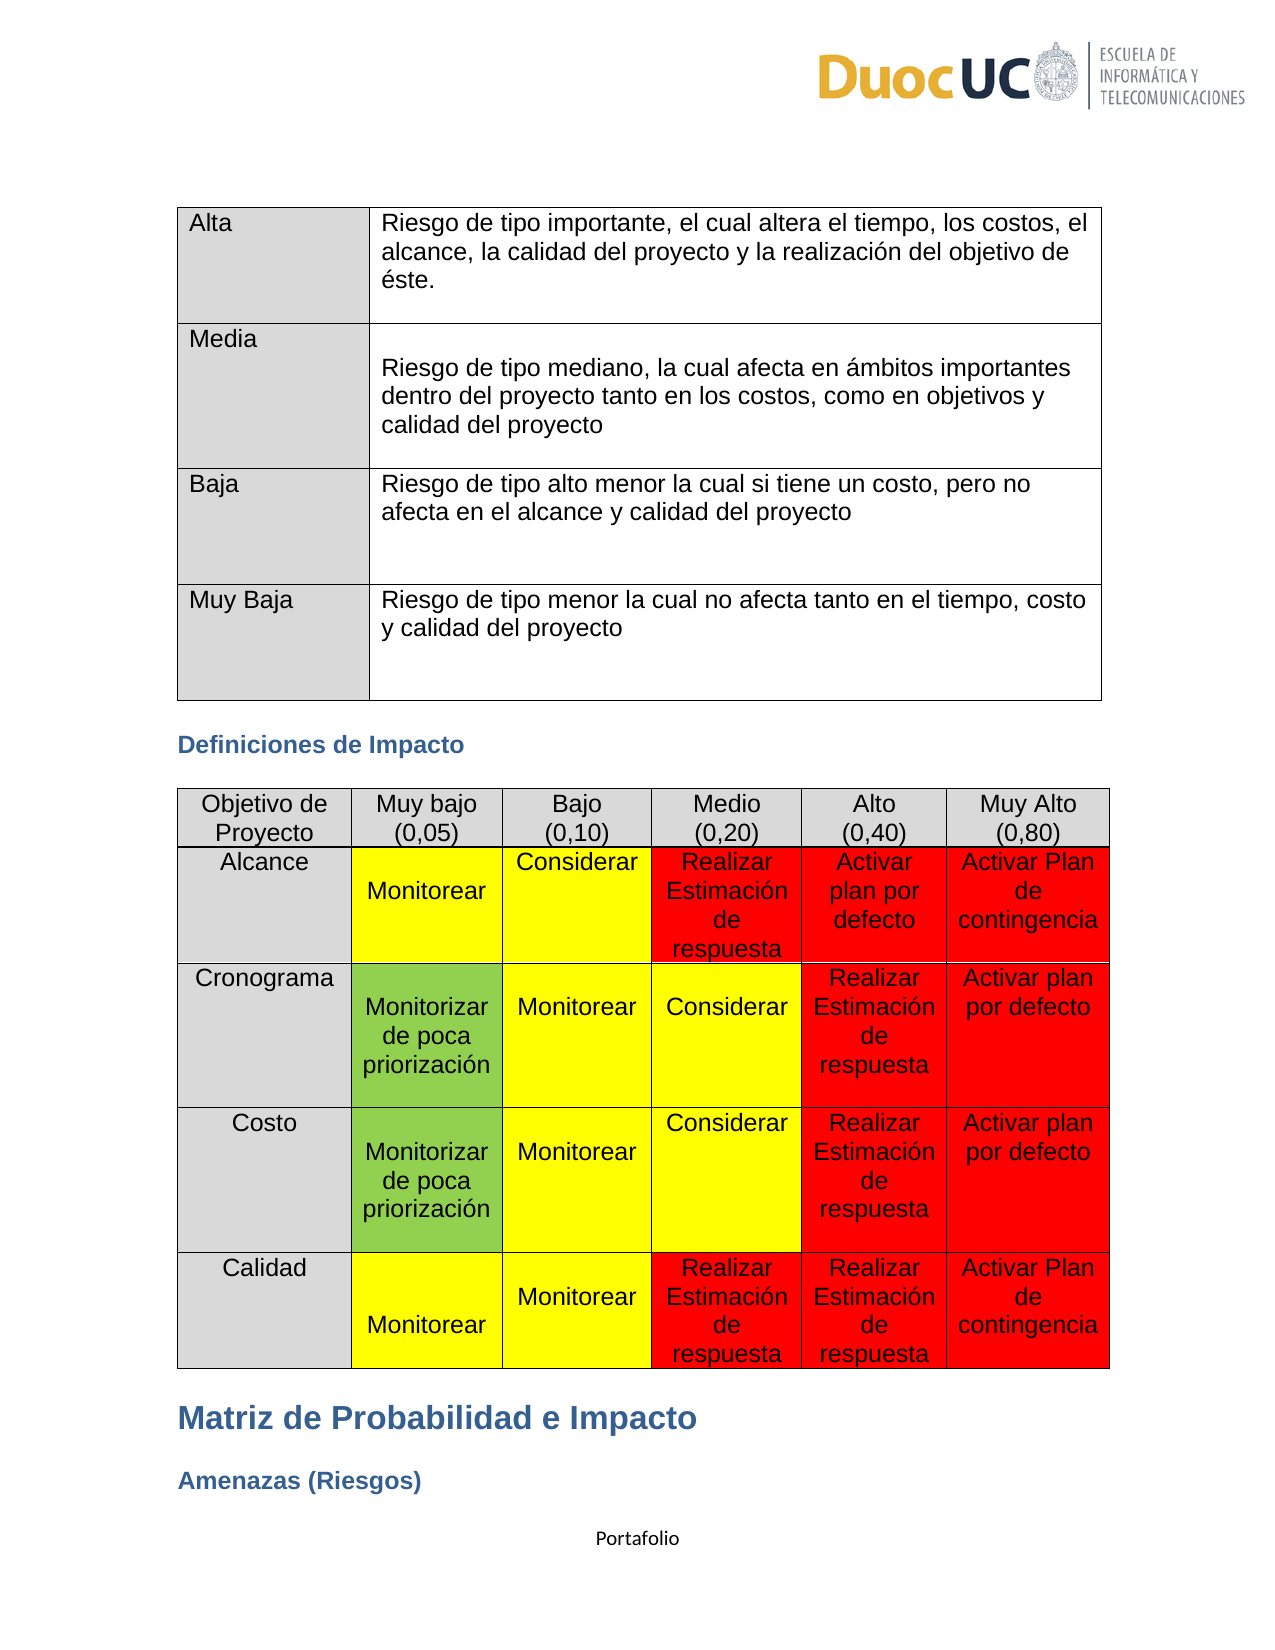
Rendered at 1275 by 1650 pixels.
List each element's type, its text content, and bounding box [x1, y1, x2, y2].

text Definiciones de Impacto [177, 730, 1098, 759]
table_cell Monitorear [352, 1253, 502, 1368]
table_cell Calidad [178, 1253, 351, 1368]
table_cell Considerar [503, 848, 651, 962]
table_cell Riesgo de tipo menor la cual no afecta tanto en el tiempo, costo y calidad del proyecto [370, 585, 1101, 700]
table_cell Riesgo de tipo alto menor la cual si tiene un costo, pero no afecta en el alcance y calidad del proyecto [370, 469, 1101, 584]
table_header Medio (0,20) [652, 789, 801, 846]
table_cell Monitorear [503, 964, 651, 1107]
table_cell Alcance [178, 848, 351, 962]
text Amenazas (Riesgos) [177, 1466, 1098, 1494]
table_cell Activar plan por defecto [802, 848, 946, 962]
table_cell Considerar [652, 1108, 801, 1252]
table_cell Monitorear [503, 1253, 651, 1368]
table_cell Baja [178, 469, 369, 584]
table_cell Activar plan por defecto [947, 1108, 1109, 1252]
table_cell Alta [178, 208, 369, 323]
text Matriz de Probabilidad e Impacto [177, 1398, 1098, 1437]
table_cell Monitorear [352, 848, 502, 962]
table_cell Riesgo de tipo importante, el cual altera el tiempo, los costos, el alcance, la calidad del proyecto y la realización del objetivo de éste. [370, 208, 1101, 323]
table_cell Activar plan por defecto [947, 964, 1109, 1107]
table_cell Muy Baja [178, 585, 369, 700]
table_cell Considerar [652, 964, 801, 1107]
table_cell Media [178, 324, 369, 468]
table_cell Realizar Estimación de respuesta [652, 848, 801, 962]
table_cell Monitorear [503, 1108, 651, 1252]
picture [814, 32, 1248, 117]
table_cell Realizar Estimación de respuesta [802, 1253, 946, 1368]
table_cell Monitorizar de poca priorización [352, 964, 502, 1107]
table_header Muy bajo (0,05) [352, 789, 502, 846]
table_header Objetivo de Proyecto [178, 789, 351, 846]
table_header Bajo (0,10) [503, 789, 651, 846]
table_cell Activar Plan de contingencia [947, 1253, 1109, 1368]
table_cell Riesgo de tipo mediano, la cual afecta en ámbitos importantes dentro del proyecto tanto en los costos, como en objetivos y calidad del proyecto [370, 324, 1101, 468]
table_cell Realizar Estimación de respuesta [802, 1108, 946, 1252]
table_header Alto (0,40) [802, 789, 946, 846]
table_cell Activar Plan de contingencia [947, 848, 1109, 962]
table_cell Realizar Estimación de respuesta [802, 964, 946, 1107]
table_cell Monitorizar de poca priorización [352, 1108, 502, 1252]
table_cell Cronograma [178, 964, 351, 1107]
table_cell Costo [178, 1108, 351, 1252]
table_header Muy Alto (0,80) [947, 789, 1109, 846]
table_cell Realizar Estimación de respuesta [652, 1253, 801, 1368]
